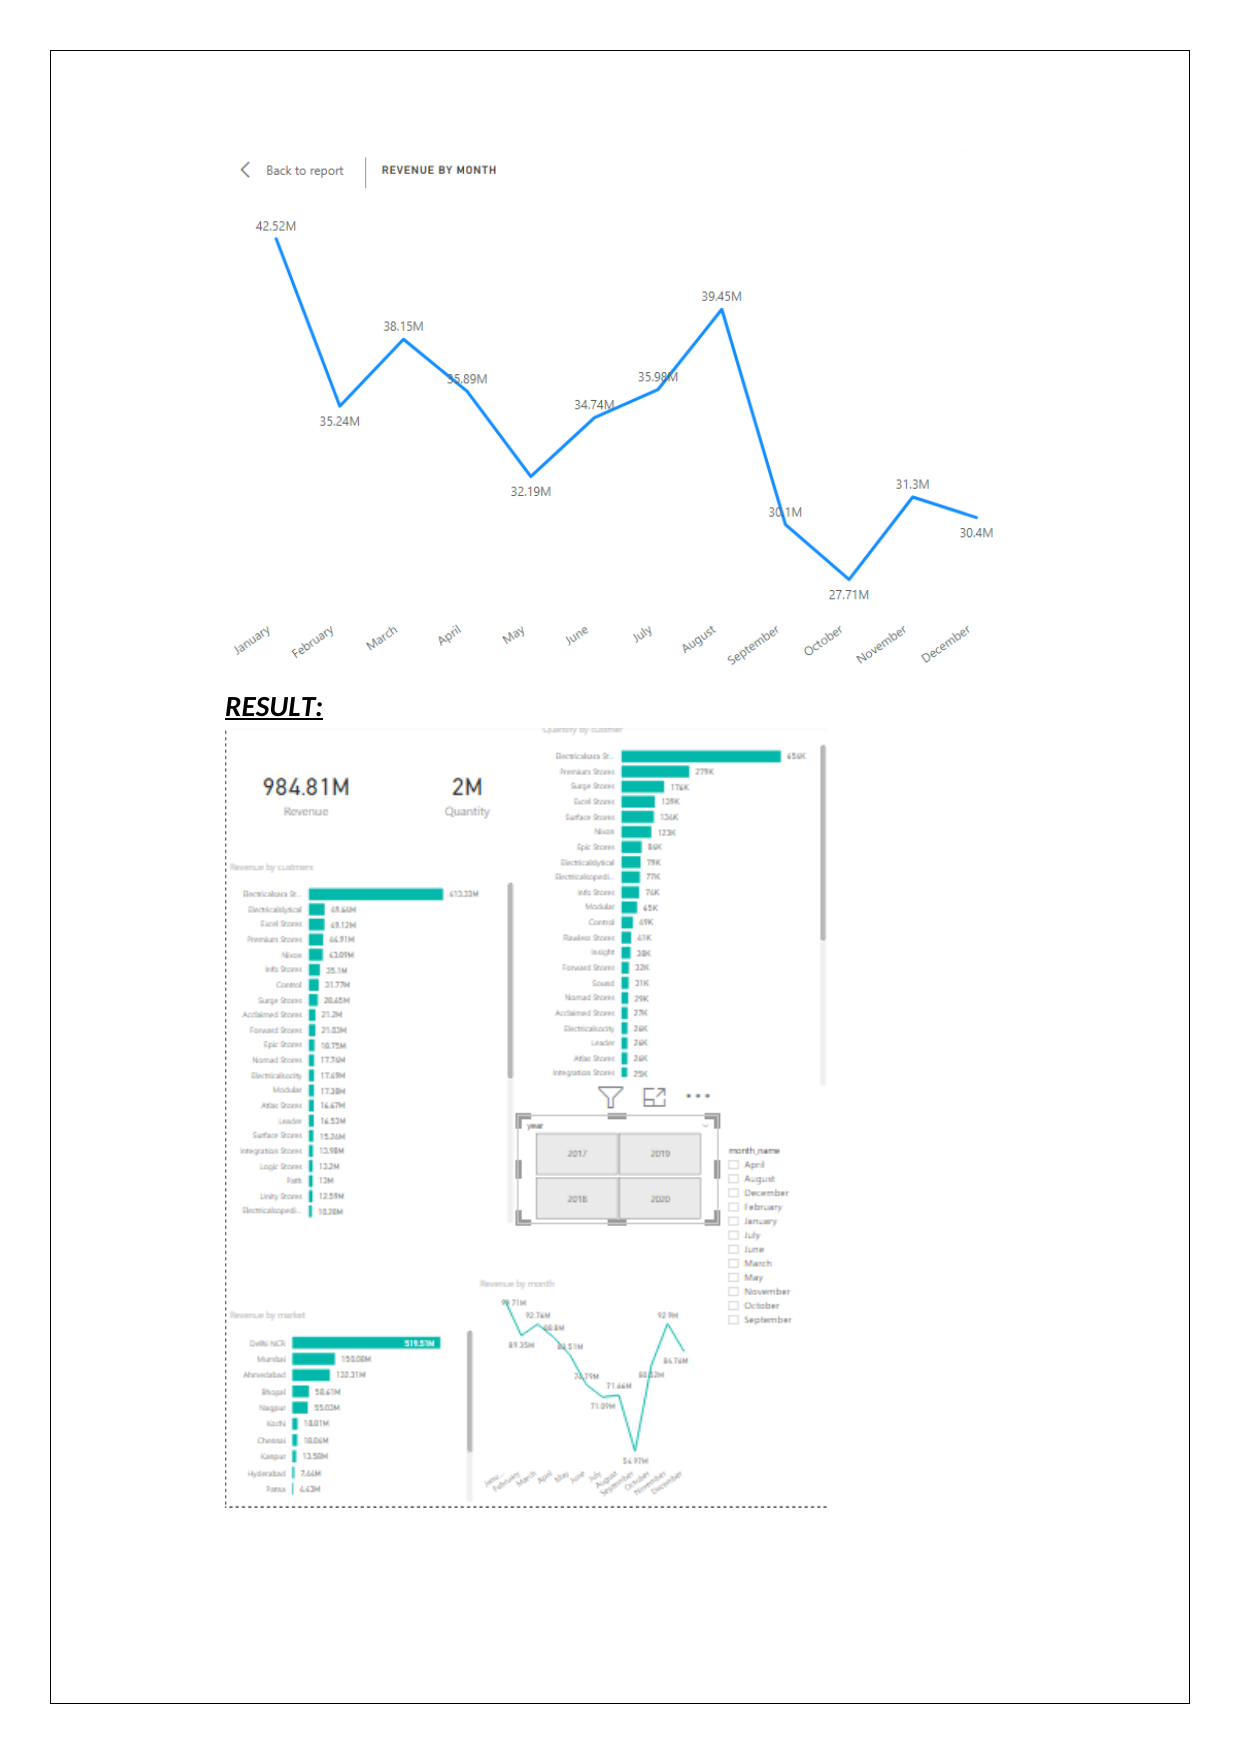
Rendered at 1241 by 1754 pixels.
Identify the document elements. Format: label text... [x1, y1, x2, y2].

list RESULT: [225, 688, 1090, 723]
picture [225, 728, 830, 1508]
picture [225, 150, 1006, 684]
